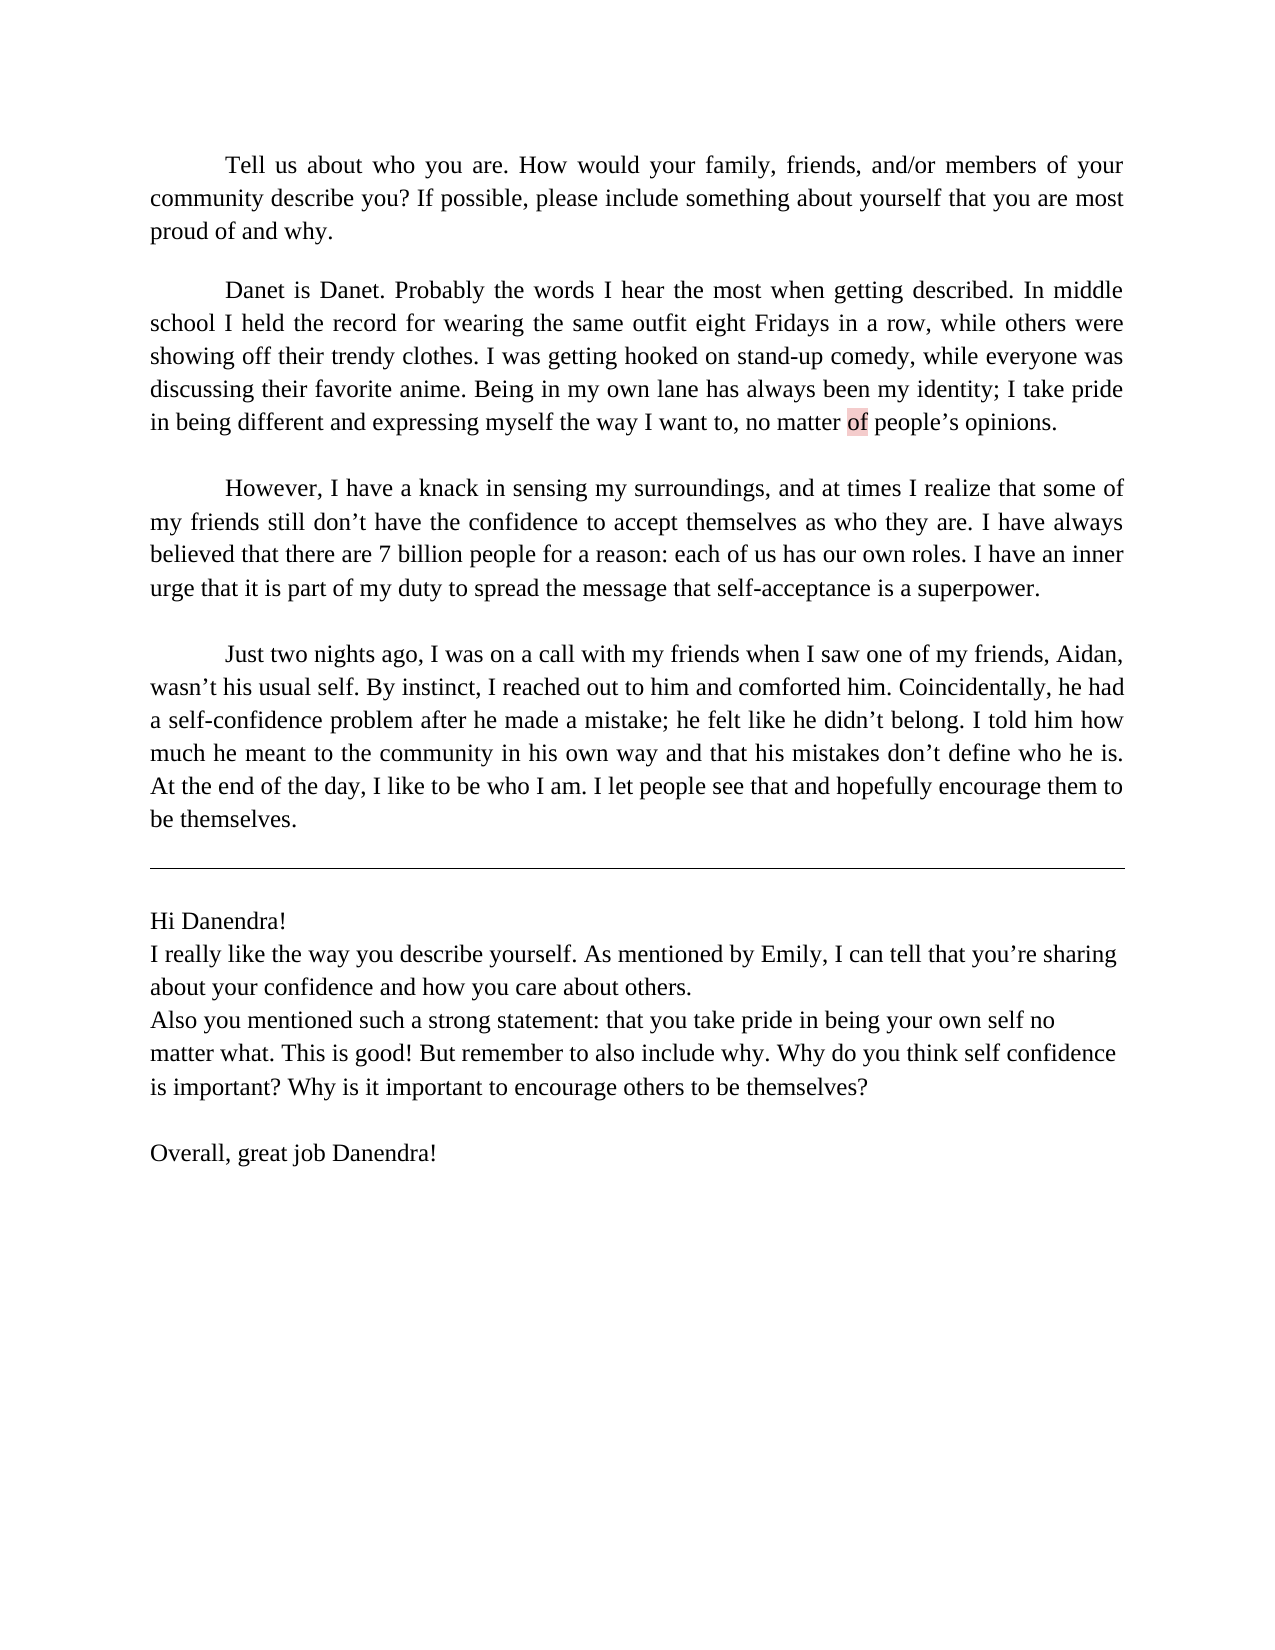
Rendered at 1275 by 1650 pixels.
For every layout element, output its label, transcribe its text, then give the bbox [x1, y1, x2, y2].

text Overall, great job Danendra! [150, 1138, 1125, 1166]
text Danet is Danet. Probably the words I hear the most when getting described. In middle school I held the record for wearing the same outfit eight Fridays in a row, while others were showing off their trendy clothes. I was getting hooked on stand-up comedy, while everyone was discussing their favorite anime. Being in my own lane has always been my identity; I take pride in being different and expressing myself the way I want to, no matter of people’s opinions. [150, 275, 1125, 436]
text However, I have a knack in sensing my surroundings, and at times I realize that some of my friends still don’t have the confidence to accept themselves as who they are. I have always believed that there are 7 billion people for a reason: each of us has our own roles. I have an inner urge that it is part of my duty to spread the message that self-acceptance is a superpower. [150, 473, 1125, 601]
text Tell us about who you are. How would your family, friends, and/or members of your community describe you? If possible, please include something about yourself that you are most proud of and why. [150, 150, 1125, 245]
text Hi Danendra! [150, 906, 1125, 935]
text I really like the way you describe yourself. As mentioned by Emily, I can tell that you’re sharing about your confidence and how you care about others. [150, 939, 1125, 1001]
text Just two nights ago, I was on a call with my friends when I saw one of my friends, Aidan, wasn’t his usual self. By instinct, I reached out to him and comforted him. Coincidentally, he had a self-confidence problem after he made a mistake; he felt like he didn’t belong. I told him how much he meant to the community in his own way and that his mistakes don’t define who he is. At the end of the day, I like to be who I am. I let people see that and hopefully encourage them to be themselves. [150, 639, 1125, 832]
text Also you mentioned such a strong statement: that you take pride in being your own self no matter what. This is good! But remember to also include why. Why do you think self confidence is important? Why is it important to encourage others to be themselves? [150, 1006, 1125, 1100]
